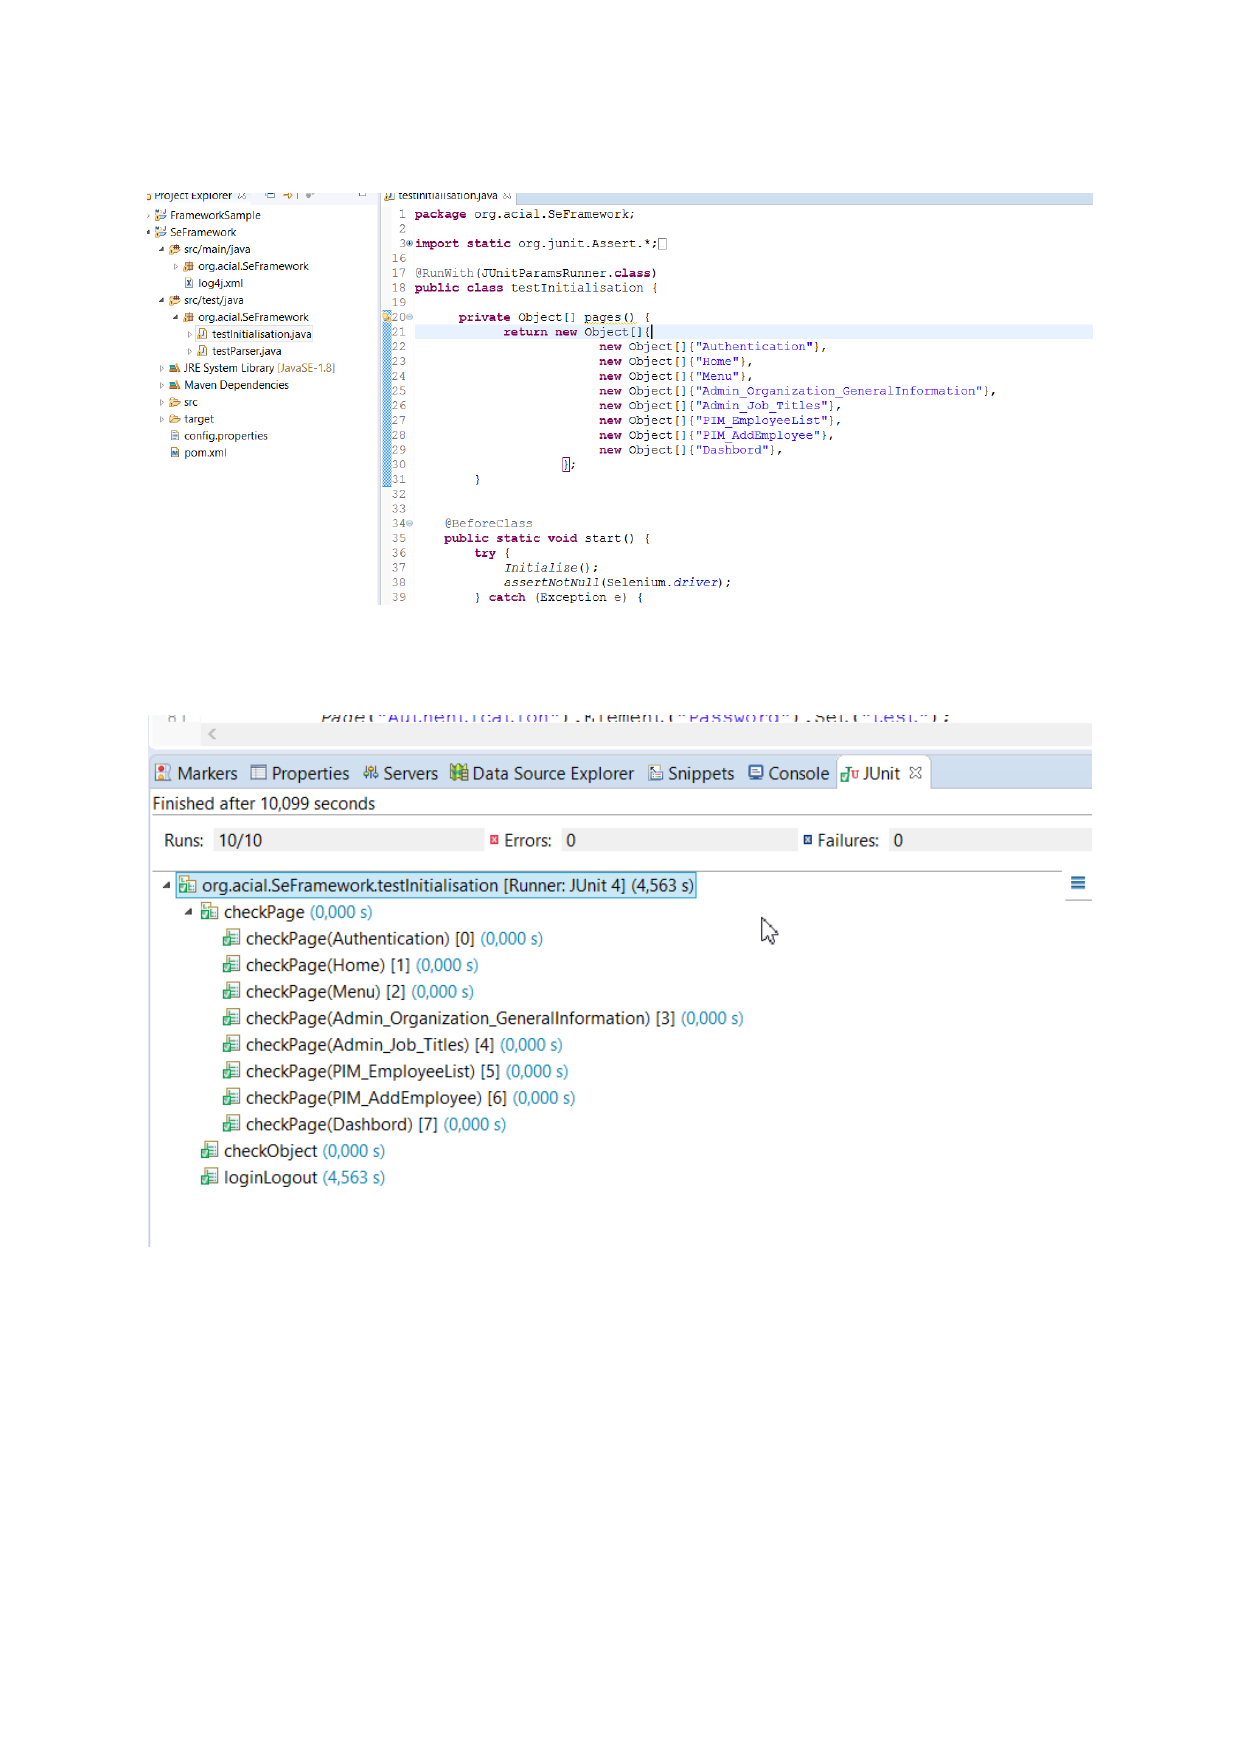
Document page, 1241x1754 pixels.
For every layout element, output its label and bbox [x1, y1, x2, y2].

picture [147, 193, 1093, 605]
picture [148, 715, 1092, 1247]
